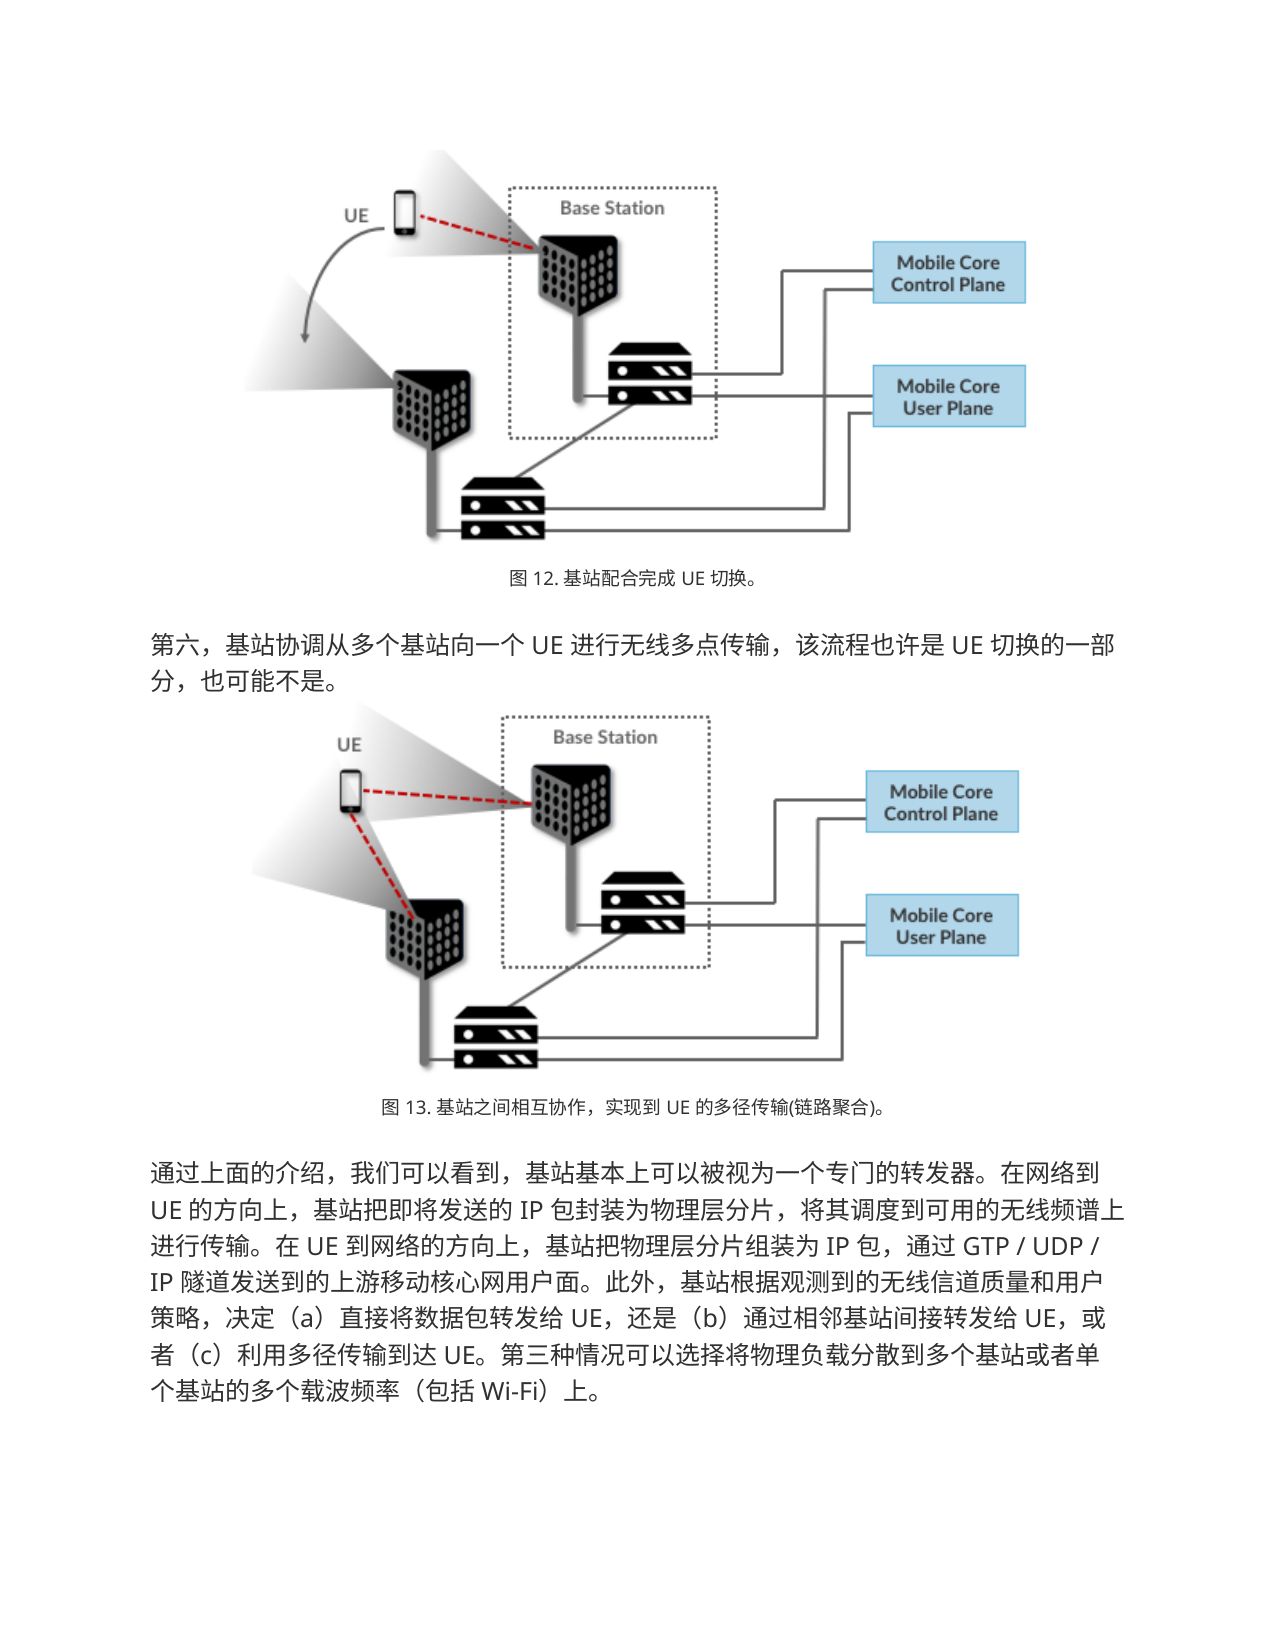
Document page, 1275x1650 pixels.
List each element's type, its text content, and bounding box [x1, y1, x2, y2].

text 第六，基站协调从多个基站向一个 UE 进行无线多点传输，该流程也许是 UE 切换的一部分，也可能不是。 [150, 625, 1125, 698]
picture [251, 697, 1024, 1074]
text 图 13. 基站之间相互协作，实现到 UE 的多径传输(链路聚合)。 [150, 1093, 1125, 1120]
text 通过上面的介绍，我们可以看到，基站基本上可以被视为一个专门的转发器。在网络到 UE 的方向上，基站把即将发送的 IP 包封装为物理层分片，将其调度到可用的无线频谱上进行传输。在 UE 到网络的方向上，基站把物理层分片组装为 IP 包，通过 GTP / UDP / IP 隧道发送到的上游移动核心网用户面。此外，基站根据观测到的无线信道质量和用户策略，决定（a）直接将数据包转发给 UE，还是（b）通过相邻基站间接转发给 UE，或者（c）利用多径传输到达 UE。第三种情况可以选择将物理负载分散到多个基站或者单个基站的多个载波频率（包括 Wi-Fi）上。 [150, 1154, 1125, 1408]
picture [244, 150, 1031, 545]
text 图 12. 基站配合完成 UE 切换。 [150, 564, 1125, 591]
